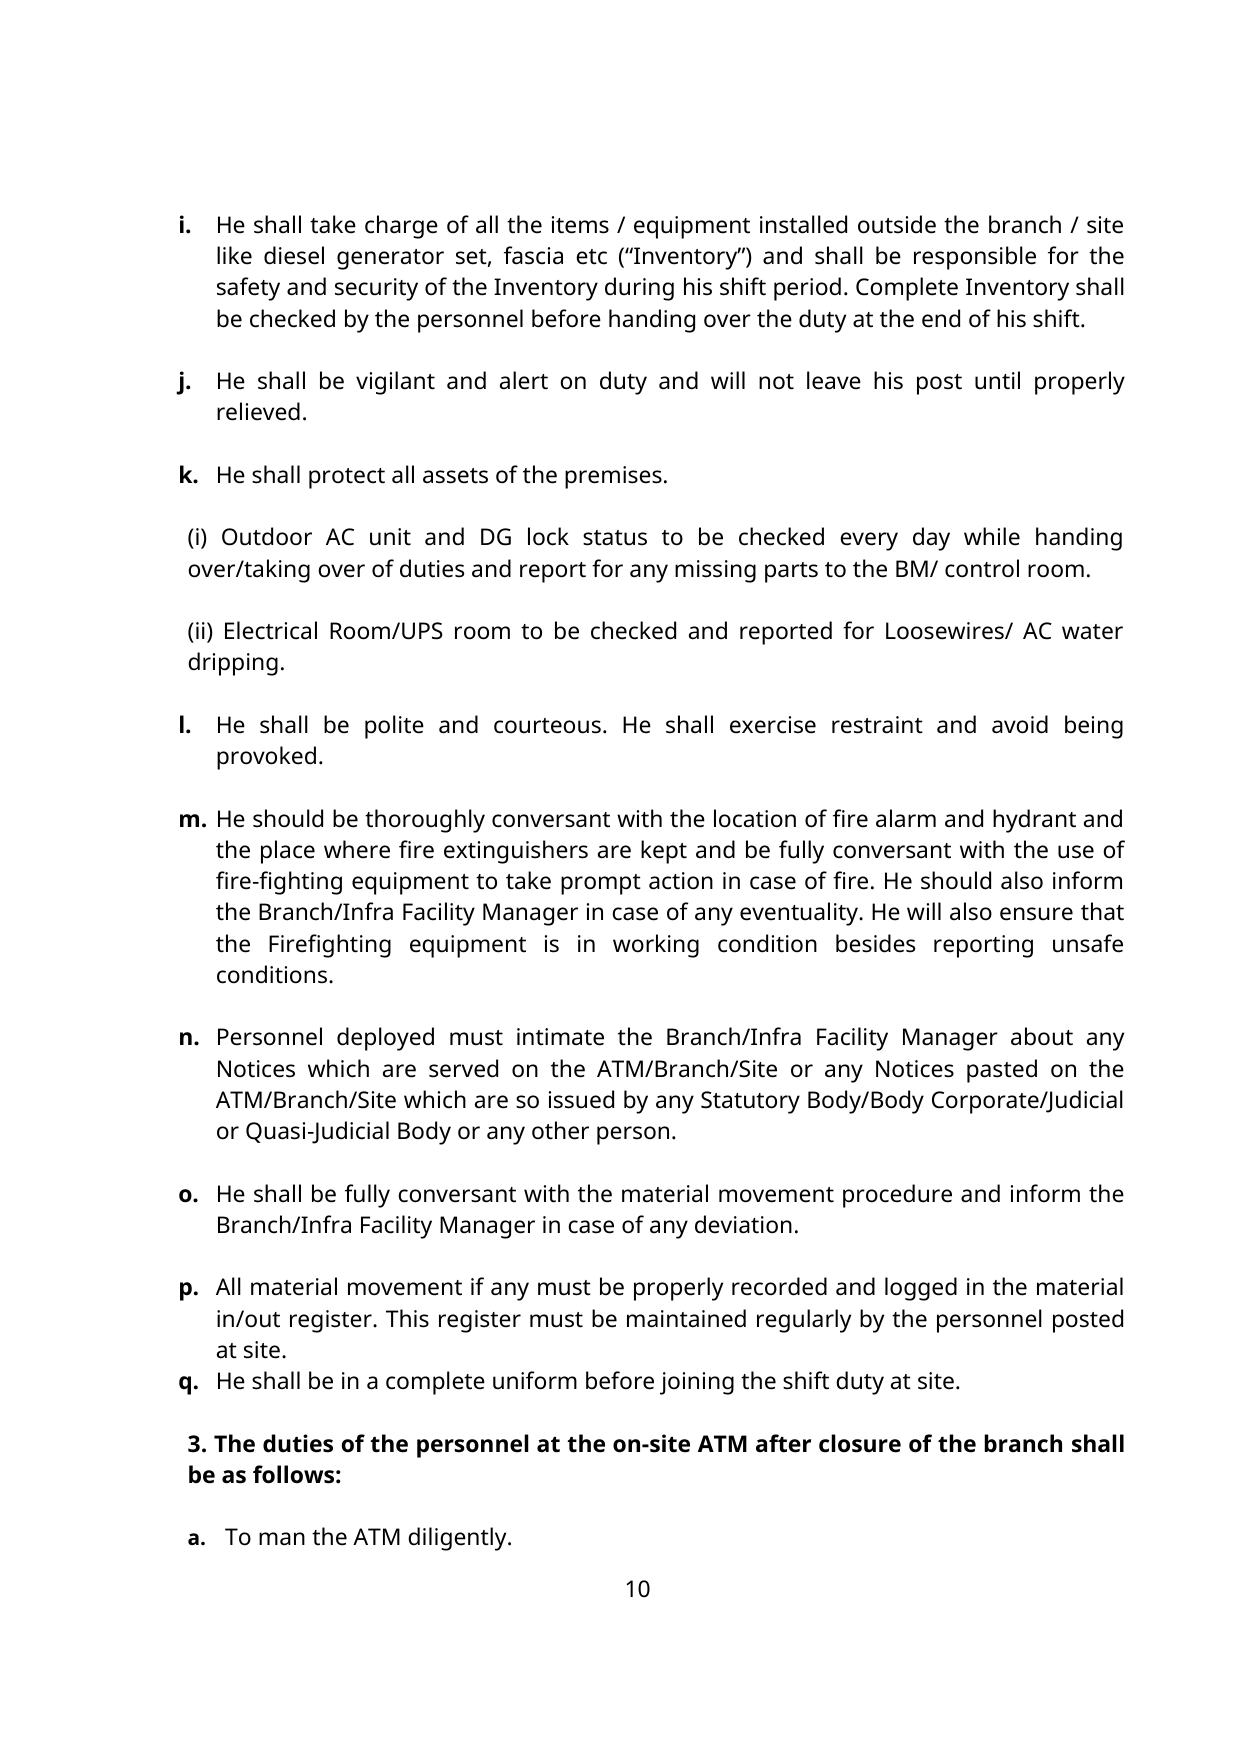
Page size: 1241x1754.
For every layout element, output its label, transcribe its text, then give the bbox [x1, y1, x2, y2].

list He shall be fully conversant with the material movement procedure and inform the Branch/Infra Facility Manager in case of any deviation. [178, 1177, 1125, 1240]
list To man the ATM diligently. [187, 1521, 1125, 1552]
list He shall protect all assets of the premises. [178, 459, 1125, 490]
text 3. The duties of the personnel at the on-site ATM after closure of the branch shall be as follows: [187, 1427, 1125, 1490]
list Personnel deployed must intimate the Branch/Infra Facility Manager about any Notices which are served on the ATM/Branch/Site or any Notices pasted on the ATM/Branch/Site which are so issued by any Statutory Body/Body Corporate/Judicial or Quasi-Judicial Body or any other person. [178, 1021, 1125, 1146]
text (ii) Electrical Room/UPS room to be checked and reported for Loosewires/ AC water dripping. [187, 615, 1125, 677]
text (i) Outdoor AC unit and DG lock status to be checked every day while handing over/taking over of duties and report for any missing parts to the BM/ control room. [187, 521, 1125, 584]
list All material movement if any must be properly recorded and logged in the material in/out register. This register must be maintained regularly by the personnel posted at site. [178, 1271, 1125, 1365]
list He shall be polite and courteous. He shall exercise restraint and avoid being provoked. [178, 709, 1125, 771]
list He shall take charge of all the items / equipment installed outside the branch / site like diesel generator set, fascia etc (“Inventory”) and shall be responsible for the safety and security of the Inventory during his shift period. Complete Inventory shall be checked by the personnel before handing over the duty at the end of his shift. [178, 209, 1125, 334]
list He shall be in a complete uniform before joining the shift duty at site. [178, 1365, 1125, 1396]
list He shall be vigilant and alert on duty and will not leave his post until properly relieved. [178, 365, 1125, 427]
list He should be thoroughly conversant with the location of fire alarm and hydrant and the place where fire extinguishers are kept and be fully conversant with the use of fire-fighting equipment to take prompt action in case of fire. He should also inform the Branch/Infra Facility Manager in case of any eventuality. He will also ensure that the Firefighting equipment is in working condition besides reporting unsafe conditions. [178, 802, 1125, 990]
